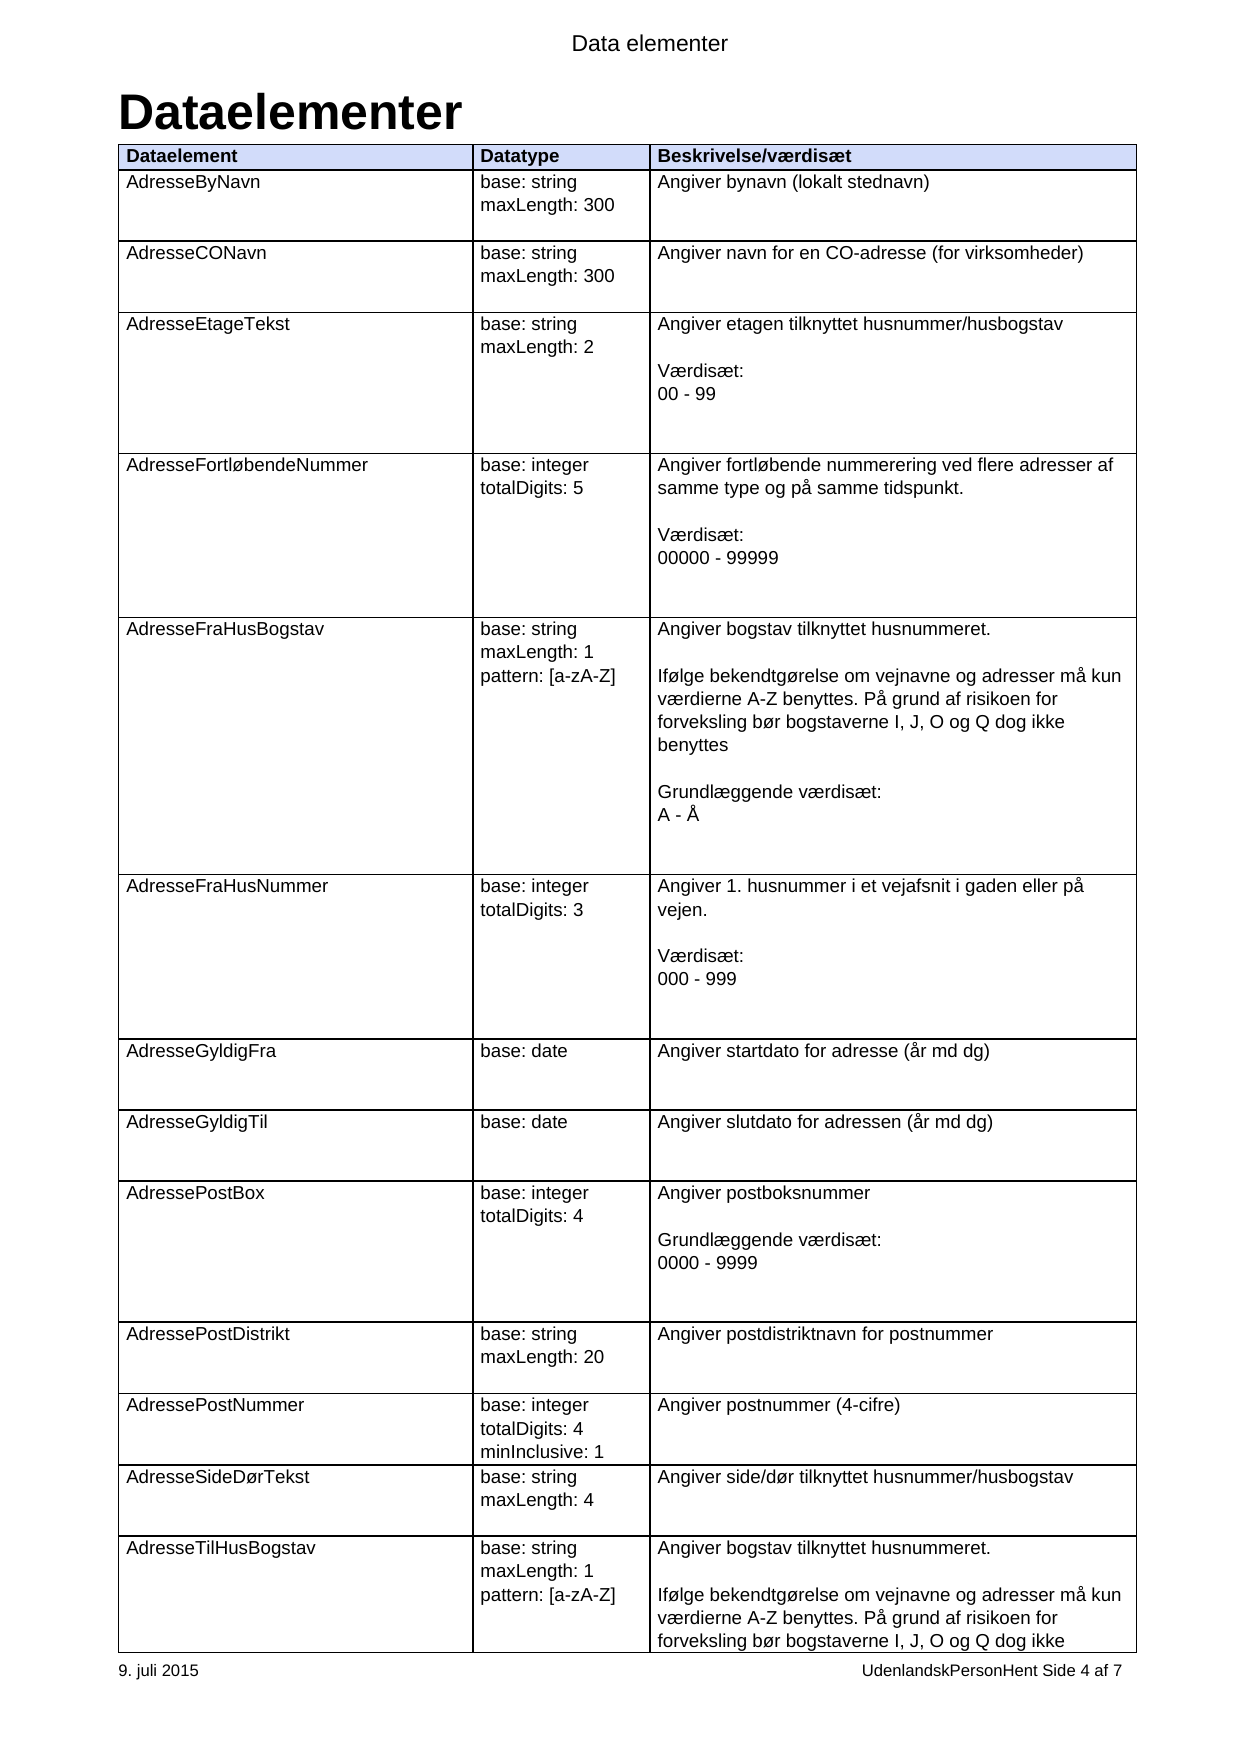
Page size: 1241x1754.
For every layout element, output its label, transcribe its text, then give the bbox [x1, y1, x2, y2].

table_cell base: date [474, 1111, 649, 1180]
table_cell base: string maxLength: 300 [474, 171, 649, 240]
table_cell base: integer totalDigits: 5 [474, 454, 649, 617]
table_cell AdressePostBox [119, 1182, 472, 1321]
table_cell Angiver slutdato for adressen (år md dg) [651, 1111, 1136, 1180]
table_cell Angiver startdato for adresse (år md dg) [651, 1040, 1136, 1109]
table_cell AdressePostDistrikt [119, 1323, 472, 1392]
table_cell Angiver postdistriktnavn for postnummer [651, 1323, 1136, 1392]
table_cell base: date [474, 1040, 649, 1109]
table_cell AdresseFortløbendeNummer [119, 454, 472, 617]
table_cell Angiver fortløbende nummerering ved flere adresser af samme type og på samme tidspunkt. Værdisæt: 00000 - 99999 [651, 454, 1136, 617]
table_cell base: string maxLength: 20 [474, 1323, 649, 1392]
table_header Datatype [474, 145, 649, 169]
table_cell Angiver 1. husnummer i et vejafsnit i gaden eller på vejen. Værdisæt: 000 - 999 [651, 875, 1136, 1038]
table_cell base: integer totalDigits: 4 minInclusive: 1 [474, 1394, 649, 1464]
table_cell AdresseGyldigFra [119, 1040, 472, 1109]
table_cell base: string maxLength: 300 [474, 242, 649, 311]
table_cell base: integer totalDigits: 4 [474, 1182, 649, 1321]
table_cell Angiver etagen tilknyttet husnummer/husbogstav Værdisæt: 00 - 99 [651, 313, 1136, 452]
table_cell Angiver side/dør tilknyttet husnummer/husbogstav [651, 1466, 1136, 1535]
table_cell base: integer totalDigits: 3 [474, 875, 649, 1038]
table_cell AdresseEtageTekst [119, 313, 472, 452]
table_cell Angiver postboksnummer Grundlæggende værdisæt: 0000 - 9999 [651, 1182, 1136, 1321]
text Dataelementer [118, 82, 1181, 140]
table_cell base: string maxLength: 4 [474, 1466, 649, 1535]
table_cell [474, 1537, 649, 1651]
table_cell base: string maxLength: 2 [474, 313, 649, 452]
table_cell Angiver navn for en CO-adresse (for virksomheder) [651, 242, 1136, 311]
table_header Beskrivelse/værdisæt [651, 145, 1136, 169]
table_cell AdressePostNummer [119, 1394, 472, 1464]
table_header Dataelement [119, 145, 472, 169]
table_cell base: string maxLength: 1 pattern: [a-zA-Z] [474, 618, 649, 874]
table_cell AdresseByNavn [119, 171, 472, 240]
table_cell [651, 1537, 1136, 1651]
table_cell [119, 1537, 472, 1651]
table_cell AdresseSideDørTekst [119, 1466, 472, 1535]
table_cell Angiver postnummer (4-cifre) [651, 1394, 1136, 1464]
table_cell AdresseGyldigTil [119, 1111, 472, 1180]
table_cell AdresseCONavn [119, 242, 472, 311]
table_cell Angiver bogstav tilknyttet husnummeret. Ifølge bekendtgørelse om vejnavne og adresser må kun værdierne A-Z benyttes. På grund af risikoen for forveksling bør bogstaverne I, J, O og Q dog ikke benyttes Grundlæggende værdisæt: A - Å [651, 618, 1136, 874]
table_cell AdresseFraHusBogstav [119, 618, 472, 874]
table_cell Angiver bynavn (lokalt stednavn) [651, 171, 1136, 240]
table_cell AdresseFraHusNummer [119, 875, 472, 1038]
